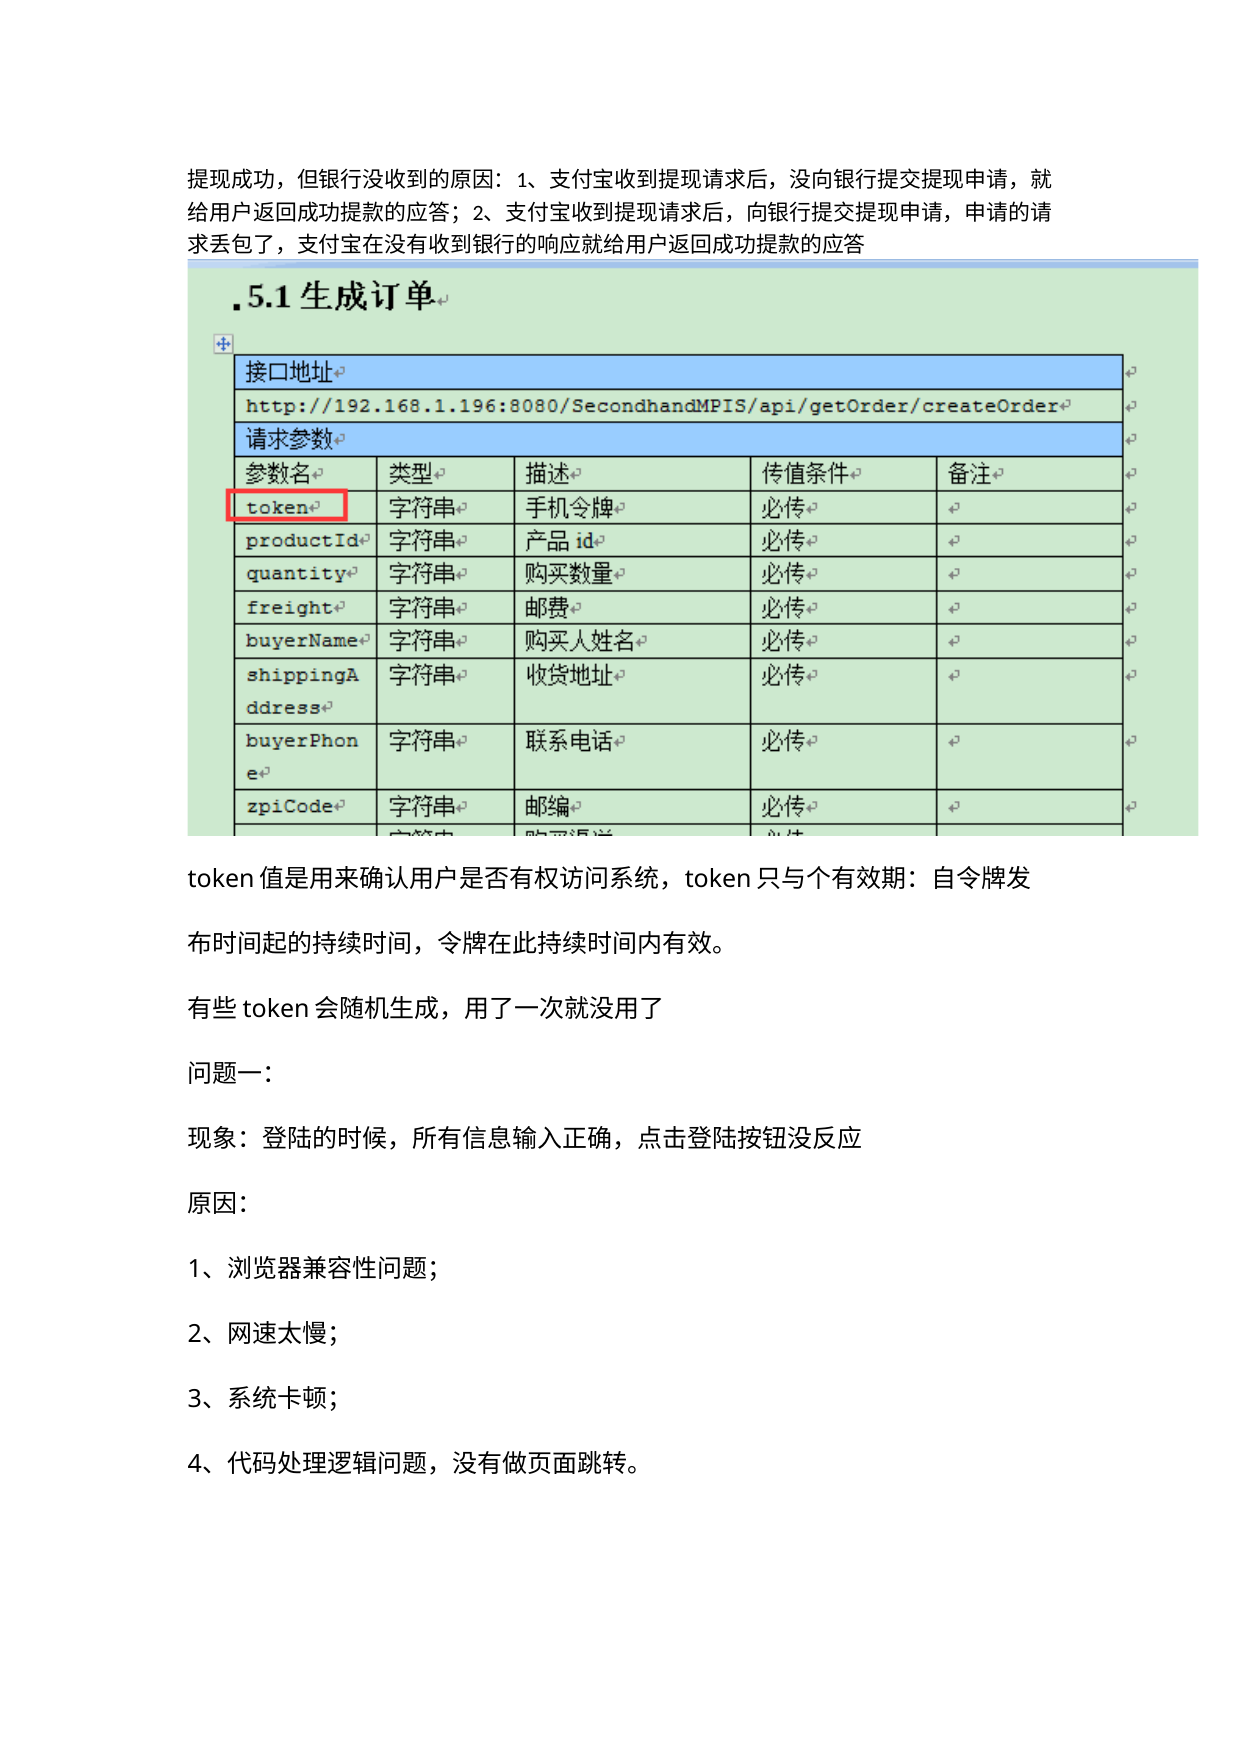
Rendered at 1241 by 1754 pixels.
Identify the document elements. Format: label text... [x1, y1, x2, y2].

picture [187, 259, 1199, 836]
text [187, 1039, 1053, 1494]
text 提现成功，但银行没收到的原因：1、支付宝收到提现请求后，没向银行提交提现申请，就给用户返回成功提款的应答；2、支付宝收到提现请求后，向银行提交提现申请，申请的请求丢包了，支付宝在没有收到银行的响应就给用户返回成功提款的应答 [187, 162, 1053, 259]
text token值是用来确认用户是否有权访问系统，token只与个有效期：自令牌发布时间起的持续时间，令牌在此持续时间内有效。 有些token会随机生成，用了一次就没用了 [187, 844, 1053, 1039]
